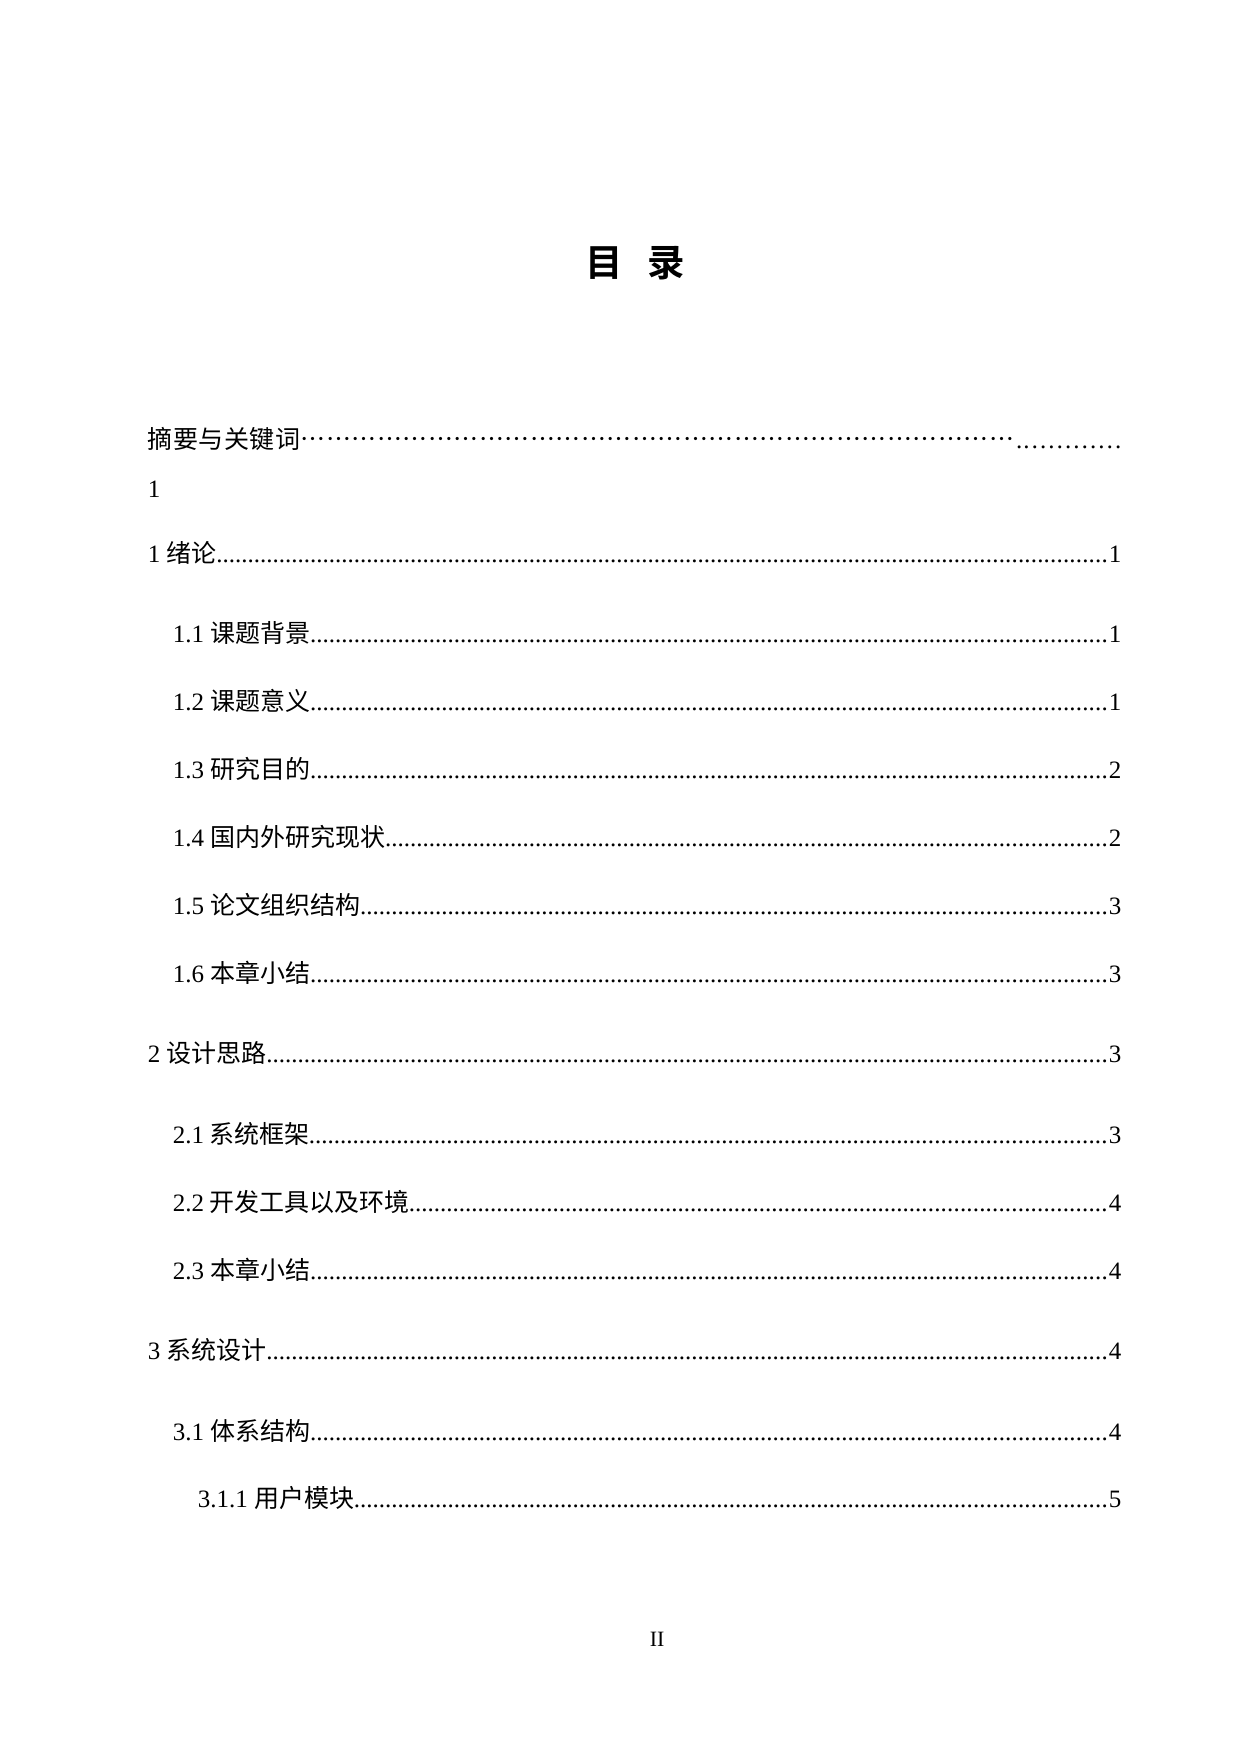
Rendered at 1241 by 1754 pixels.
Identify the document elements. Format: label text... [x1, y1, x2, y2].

text 2 设计思路 3 [148, 1018, 1122, 1086]
text 摘要与关键词………………………………………………………………………….………… 1 [148, 403, 1122, 505]
text 1.1 课题背景 1 [173, 598, 1122, 666]
text 3 系统设计 4 [148, 1315, 1122, 1383]
text 2.1系统框架 3 [173, 1098, 1122, 1166]
text 2.3 本章小结 4 [173, 1234, 1122, 1302]
text 1.5 论文组织结构 3 [173, 870, 1122, 938]
text 1.3 研究目的 2 [173, 734, 1122, 802]
text 1 绪论 1 [148, 518, 1122, 586]
text 2.2开发工具以及环境 4 [173, 1166, 1122, 1234]
text 1.6 本章小结 3 [173, 938, 1122, 1006]
text 目 录 [148, 226, 1122, 294]
text 3.1.1 用户模块 5 [198, 1463, 1122, 1531]
text 1.4 国内外研究现状 2 [173, 802, 1122, 870]
text 3.1 体系结构 4 [173, 1395, 1122, 1463]
text 1.2 课题意义 1 [173, 666, 1122, 734]
